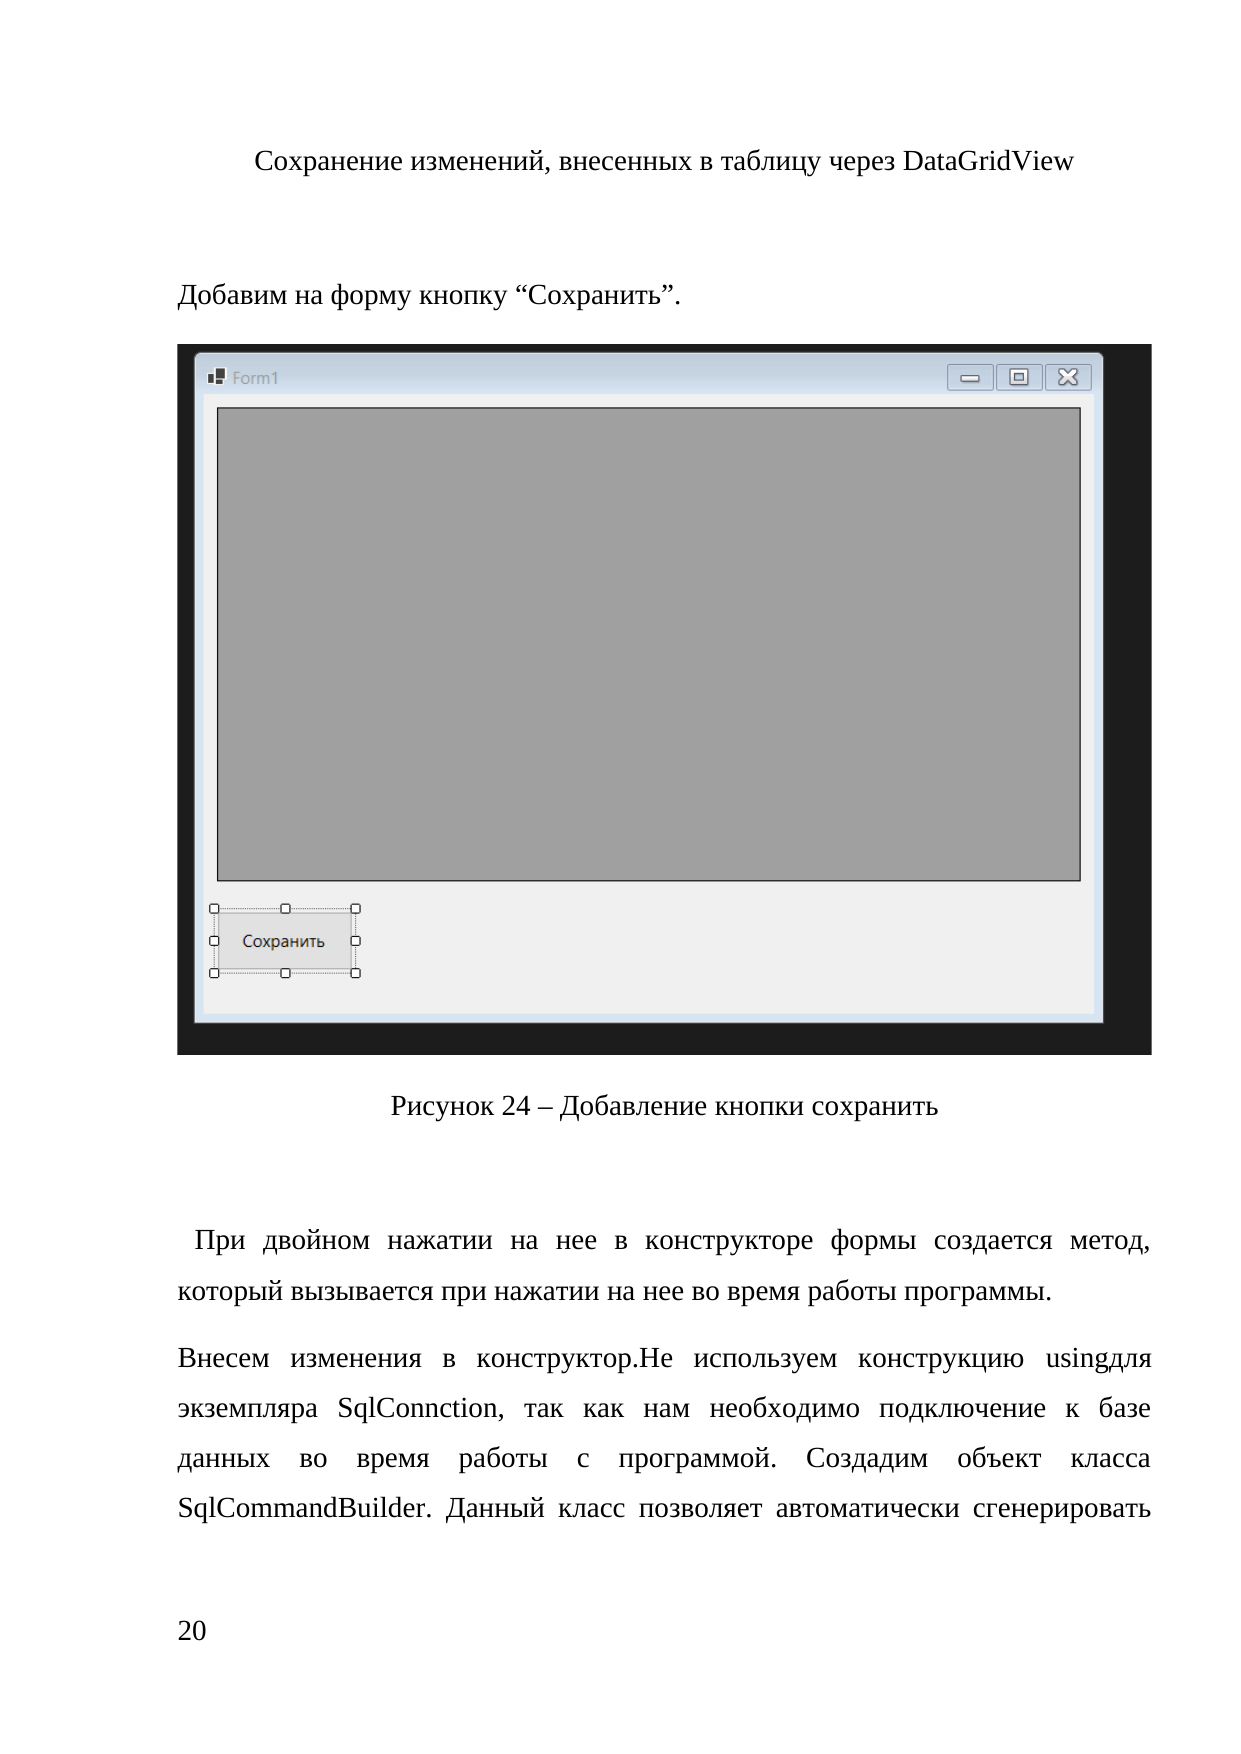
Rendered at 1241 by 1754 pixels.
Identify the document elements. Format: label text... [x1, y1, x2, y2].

text Рисунок 24 – Добавление кнопки сохранить [177, 1088, 1152, 1122]
subtitle Сохранение изменений, внесенных в таблицу через DataGridView [177, 143, 1152, 177]
picture [177, 344, 1152, 1055]
text При двойном нажатии на нее в конструкторе формы создается метод, который вызывается при нажатии на нее во время работы программы. [177, 1222, 1152, 1306]
text Добавим на форму кнопку “Сохранить”. [177, 277, 1152, 311]
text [177, 1340, 1152, 1524]
